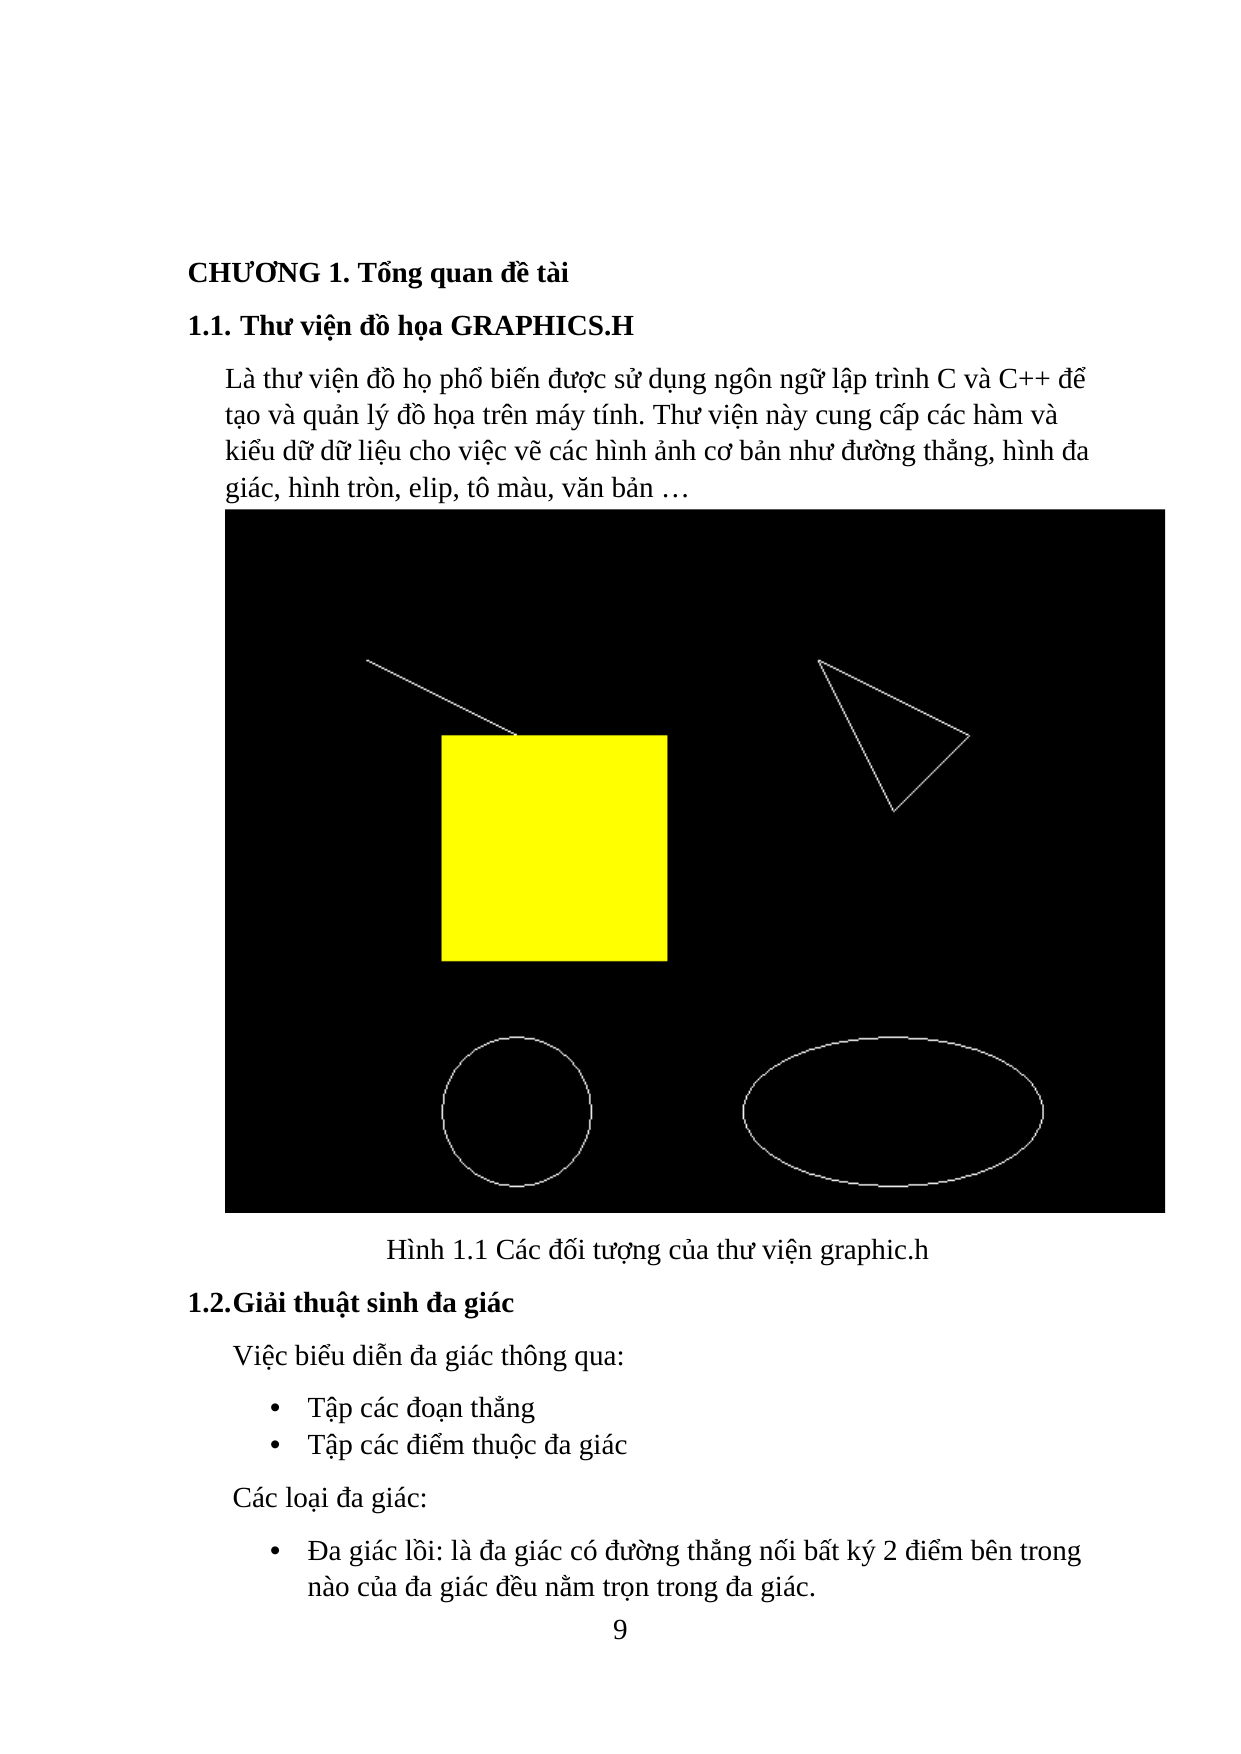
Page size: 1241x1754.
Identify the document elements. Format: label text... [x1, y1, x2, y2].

text Giải thuật sinh đa giác [187, 1285, 1090, 1318]
list Tập các đoạn thẳng [270, 1391, 1090, 1424]
picture [225, 505, 1166, 1213]
text Việc biểu diễn đa giác thông qua: [232, 1338, 1090, 1371]
list Đa giác lồi: là đa giác có đường thẳng nối bất ký 2 điểm bên trong nào của đa giác đều nằm trọn trong đa giác. [270, 1532, 1090, 1602]
text CHƯƠNG 1. Tổng quan đề tài [150, 256, 1090, 289]
text Các loại đa giác: [232, 1480, 1090, 1513]
list Tập các điểm thuộc đa giác [270, 1427, 1090, 1460]
text Thư viện đồ họa GRAPHICS.H [187, 308, 1090, 342]
list Là thư viện đồ họ phổ biến được sử dụng ngôn ngữ lập trình C và C++ để tạo và quản lý đồ họa trên máy tính. Thư viện này cung cấp các hàm và kiểu dữ dữ liệu cho việc vẽ các hình ảnh cơ bản như đường thẳng, hình đa giác, hình tròn, elip, tô màu, văn bản … [225, 361, 1090, 503]
text Hình 1.1 Các đối tượng của thư viện graphic.h [225, 1232, 1090, 1266]
